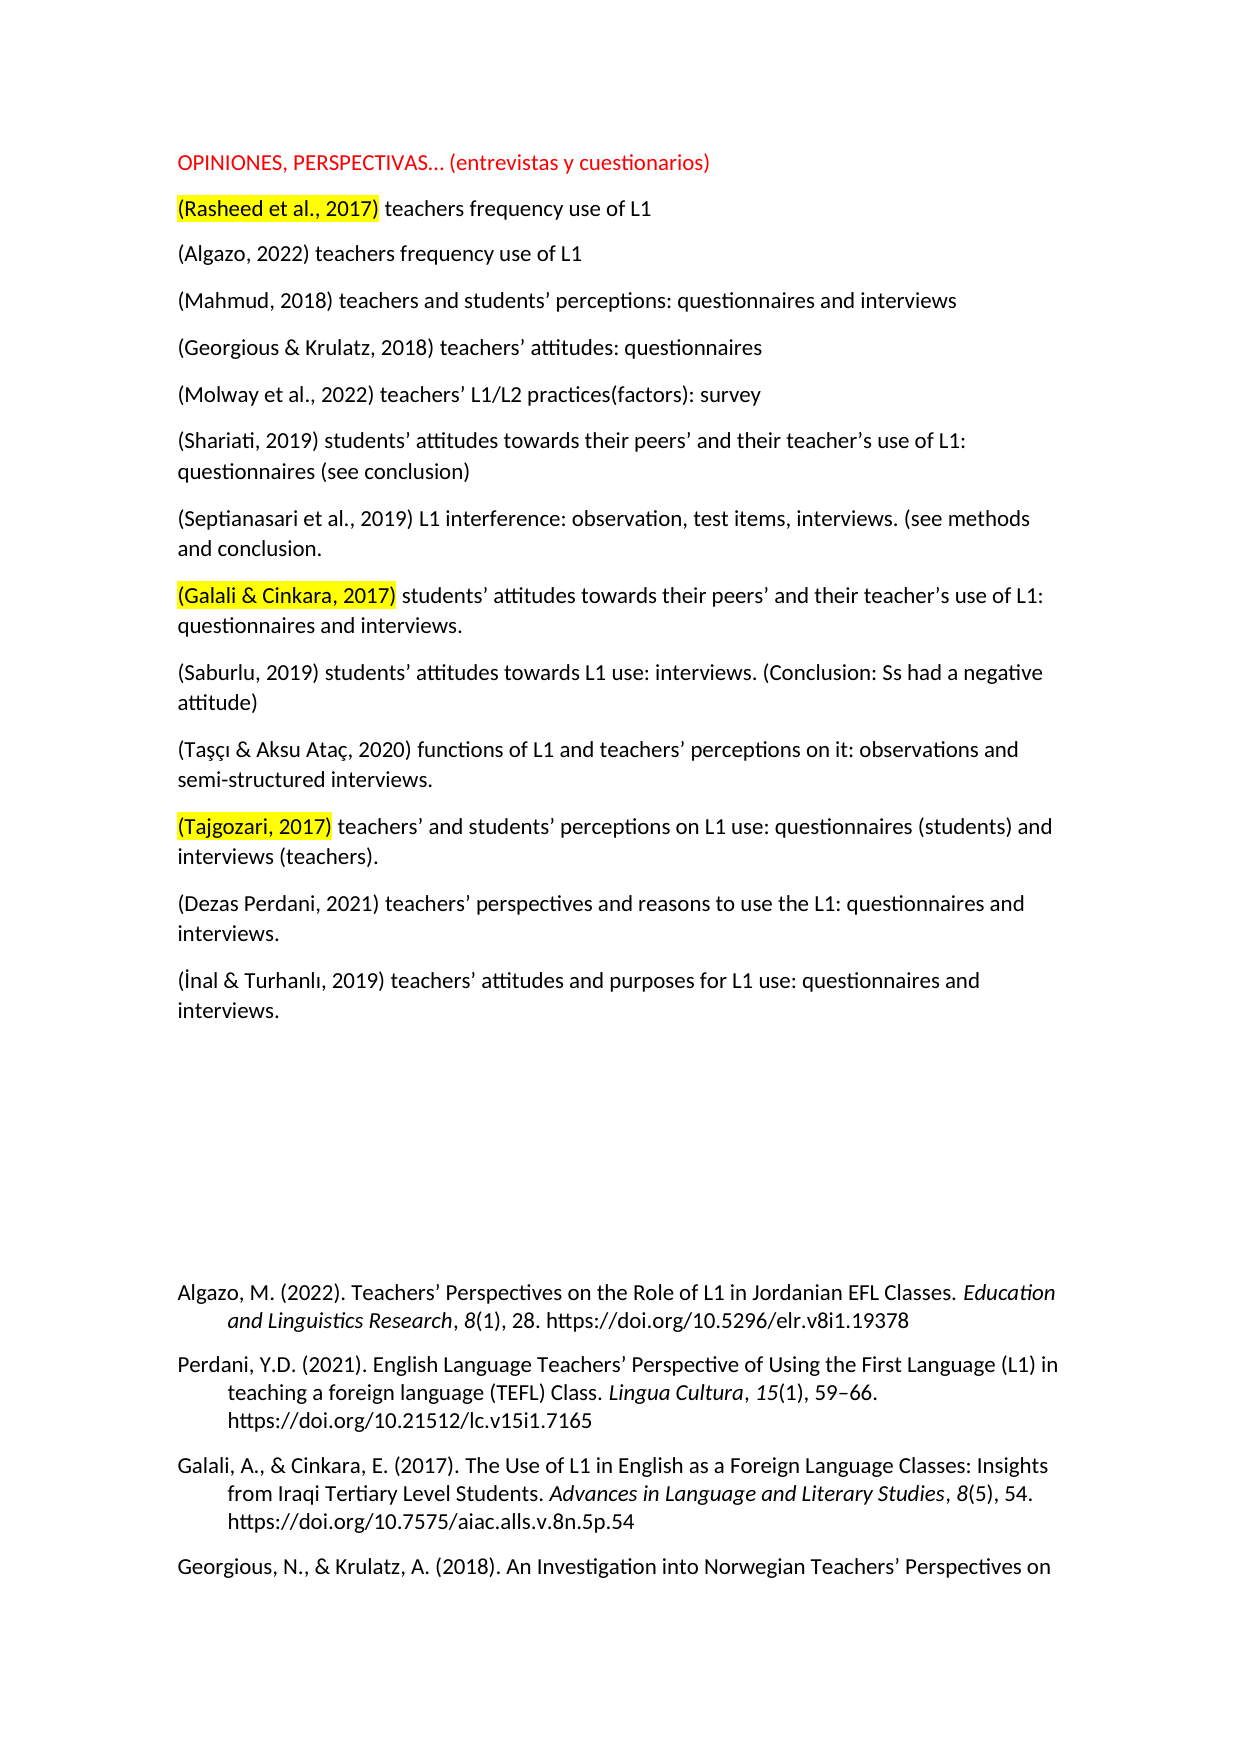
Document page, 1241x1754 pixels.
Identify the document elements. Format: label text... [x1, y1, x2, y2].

text Galali, A., & Cinkara, E. (2017). The Use of L1 in English as a Foreign Language Classes: Insights from Iraqi Tertiary Level Students. Advances in Language and Literary Studies, 8(5), 54. https://doi.org/10.7575/aiac.alls.v.8n.5p.54 [177, 1451, 1063, 1535]
text (Dezas Perdani, 2021) teachers’ perspectives and reasons to use the L1: questionnaires and interviews. [177, 889, 1063, 947]
text Algazo, M. (2022). Teachers’ Perspectives on the Role of L1 in Jordanian EFL Classes. Education and Linguistics Research, 8(1), 28. https://doi.org/10.5296/elr.v8i1.19378 [177, 1278, 1063, 1334]
text (Galali & Cinkara, 2017) students’ attitudes towards their peers’ and their teacher’s use of L1: questionnaires and interviews. [177, 581, 1063, 639]
text (Shariati, 2019) students’ attitudes towards their peers’ and their teacher’s use of L1: questionnaires (see conclusion) [177, 427, 1063, 485]
text (Georgious & Krulatz, 2018) teachers’ attitudes: questionnaires [177, 333, 1063, 361]
text (Taşçı & Aksu Ataç, 2020) functions of L1 and teachers’ perceptions on it: observations and semi-structured interviews. [177, 735, 1063, 793]
text (Algazo, 2022) teachers frequency use of L1 [177, 239, 1063, 267]
text (Saburlu, 2019) students’ attitudes towards L1 use: interviews. (Conclusion: Ss had a negative attitude) [177, 658, 1063, 716]
text Perdani, Y.D. (2021). English Language Teachers’ Perspective of Using the First Language (L1) in teaching a foreign language (TEFL) Class. Lingua Cultura, 15(1), 59–66. https://doi.org/10.21512/lc.v15i1.7165 [177, 1350, 1063, 1434]
text (İnal & Turhanlı, 2019) teachers’ attitudes and purposes for L1 use: questionnaires and interviews. [177, 966, 1063, 1024]
text (Tajgozari, 2017) teachers’ and students’ perceptions on L1 use: questionnaires (students) and interviews (teachers). [177, 812, 1063, 870]
text (Rasheed et al., 2017) teachers frequency use of L1 [177, 194, 1063, 222]
text (Molway et al., 2022) teachers’ L1/L2 practices(factors): survey [177, 380, 1063, 408]
text OPINIONES, PERSPECTIVAS… (entrevistas y cuestionarios) [177, 148, 1063, 176]
text (Septianasari et al., 2019) L1 interference: observation, test items, interviews. (see methods and conclusion. [177, 504, 1063, 562]
text (Mahmud, 2018) teachers and students’ perceptions: questionnaires and interviews [177, 286, 1063, 314]
